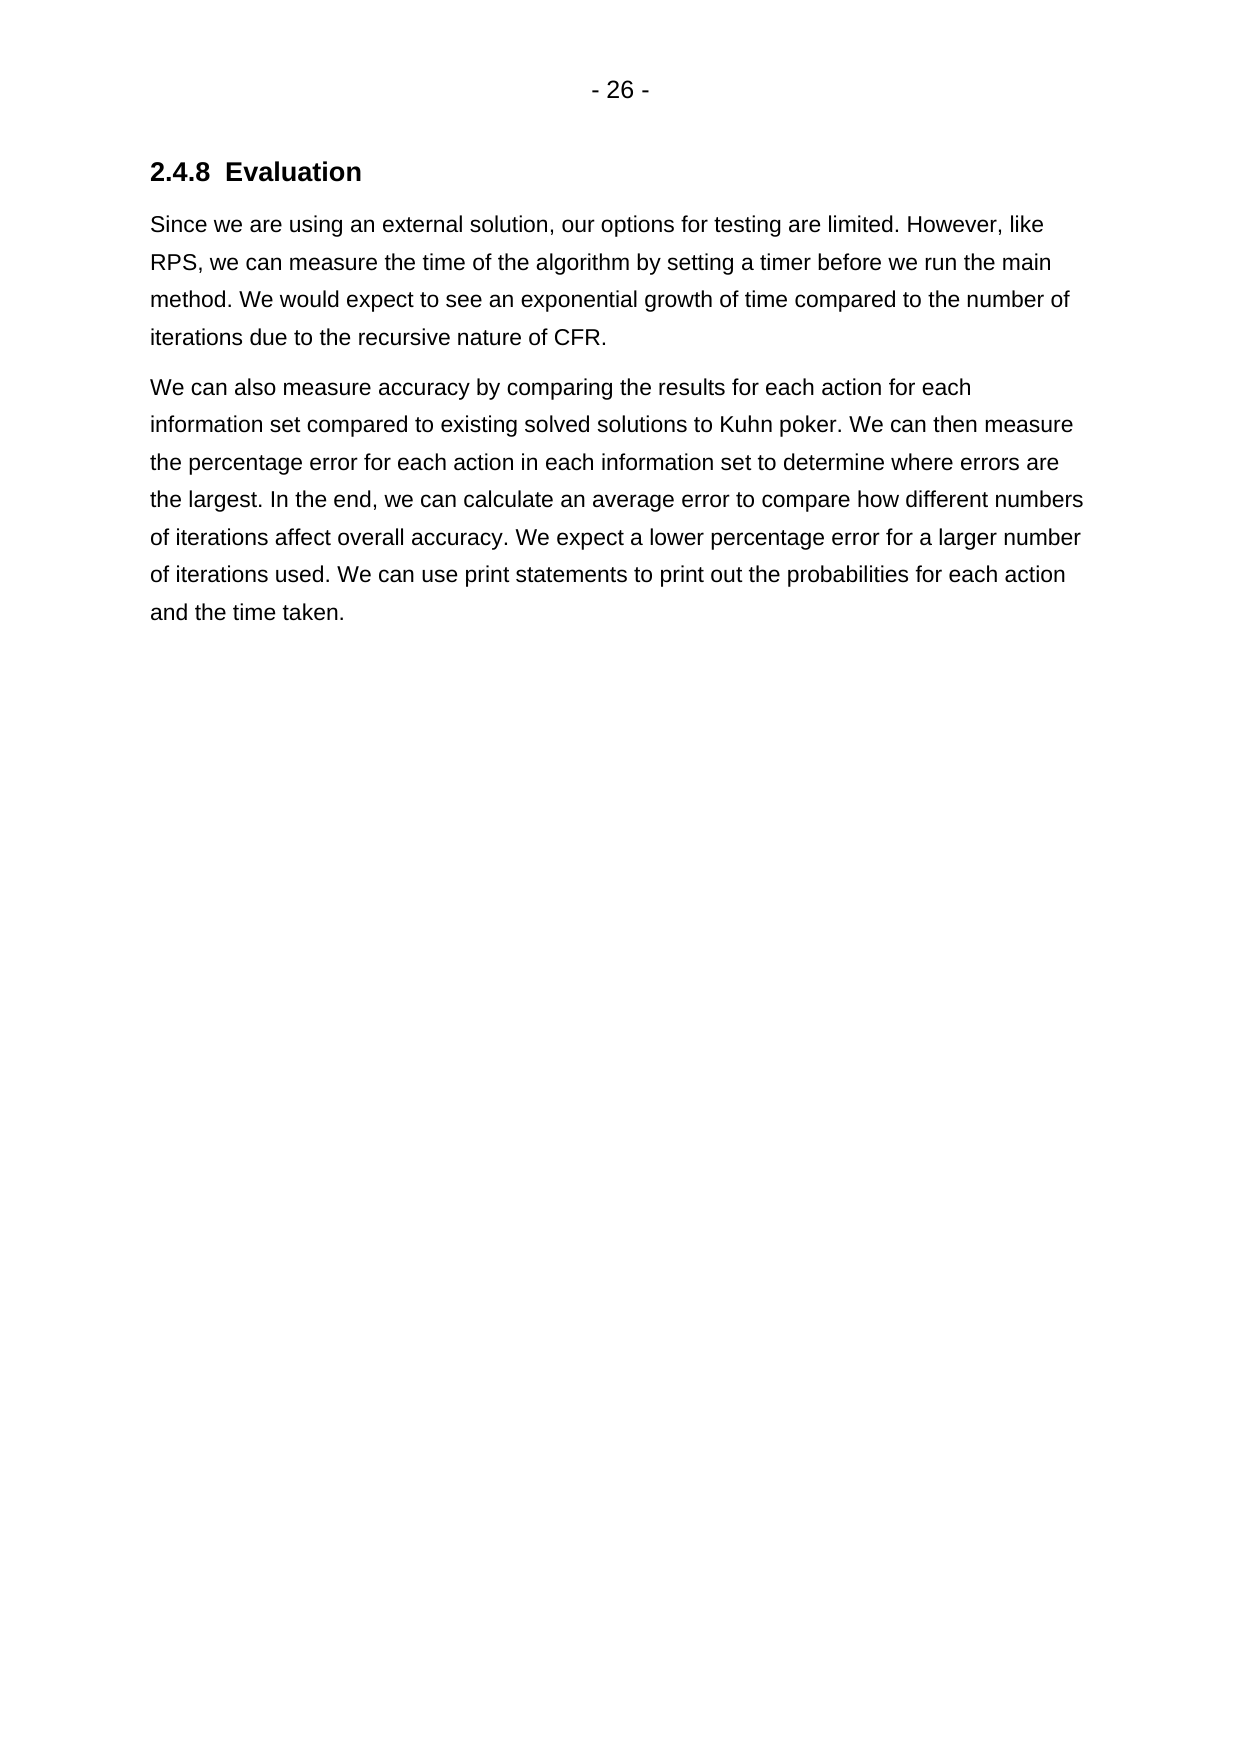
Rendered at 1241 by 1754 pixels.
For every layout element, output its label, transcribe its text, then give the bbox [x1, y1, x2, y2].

subtitle Evaluation [150, 150, 1090, 187]
text Since we are using an external solution, our options for testing are limited. However, like RPS, we can measure the time of the algorithm by setting a timer before we run the main method. We would expect to see an exponential growth of time compared to the number of iterations due to the recursive nature of CFR. [150, 200, 1090, 350]
text We can also measure accuracy by comparing the results for each action for each information set compared to existing solved solutions to Kuhn poker. We can then measure the percentage error for each action in each information set to determine where errors are the largest. In the end, we can calculate an average error to compare how different numbers of iterations affect overall accuracy. We expect a lower percentage error for a larger number of iterations used. We can use print statements to print out the probabilities for each action and the time taken. [150, 362, 1090, 625]
